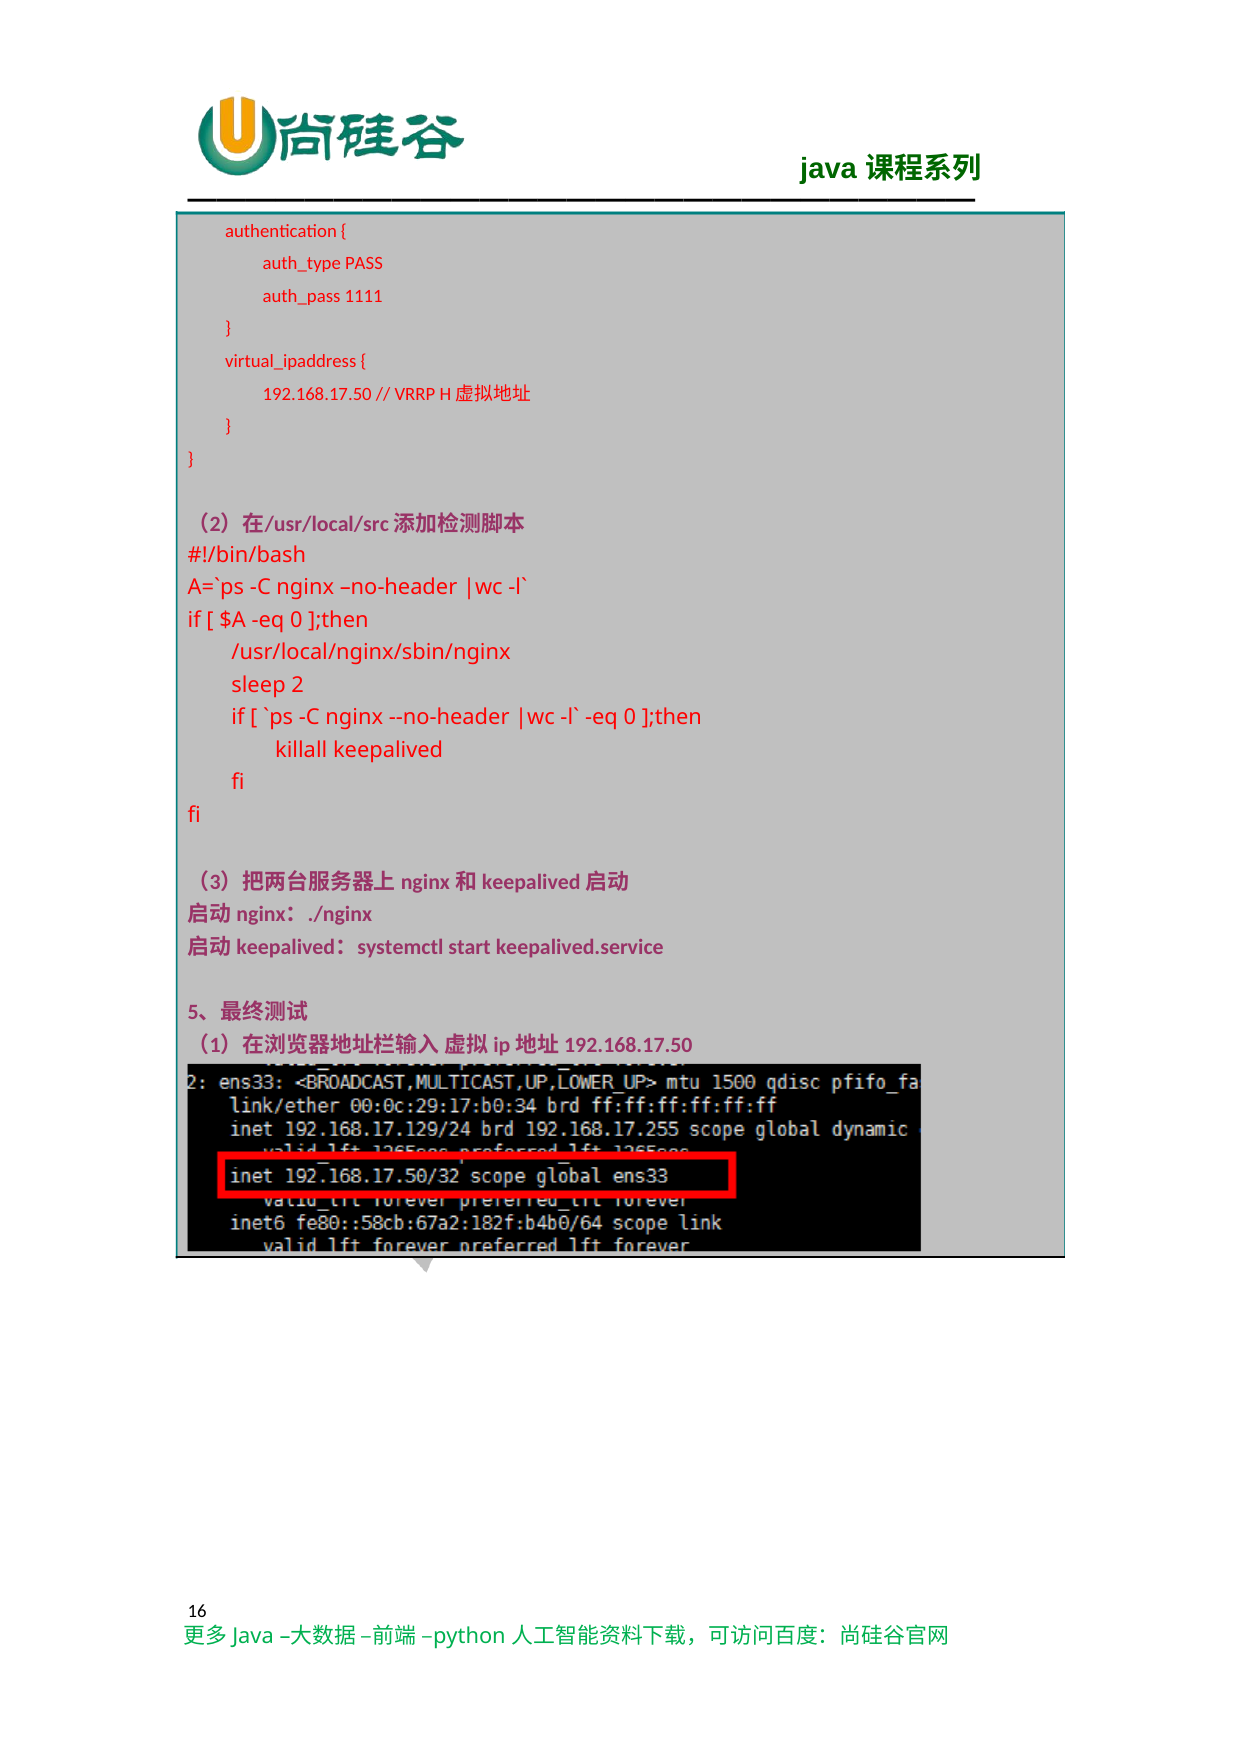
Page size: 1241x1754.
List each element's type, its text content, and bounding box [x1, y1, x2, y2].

text fi [231, 770, 1090, 795]
text A=`ps -C nginx –no-header |wc -l` [187, 575, 1090, 600]
text authentication { [225, 219, 1090, 242]
text （3）把两台服务器上 nginx 和 keepalived 启动 [187, 867, 1090, 895]
text } [225, 414, 1090, 437]
text #!/bin/bash [187, 542, 1090, 567]
text （2）在/usr/local/src 添加检测脚本 [187, 509, 1090, 537]
picture [175, 211, 1065, 1275]
text } [225, 317, 1090, 339]
text 16 [187, 1599, 1090, 1622]
text 192.168.17.50 // VRRP H 虚拟地址 [262, 381, 1090, 405]
text （1）在浏览器地址栏输入 虚拟 ip 地址 192.168.17.50 [187, 1030, 1090, 1058]
text fi [187, 802, 1090, 827]
text if [ `ps -C nginx --no-header |wc -l` -eq 0 ];then [231, 705, 1090, 730]
text killall keepalived [275, 737, 1090, 762]
text 5、最终测试 [187, 997, 1090, 1025]
text virtual_ipaddress { [225, 349, 1090, 372]
text 启动 nginx：./nginx [187, 900, 1090, 927]
picture [187, 88, 471, 183]
text ——————————————————————————— [187, 186, 1090, 214]
text /usr/local/nginx/sbin/nginx [231, 640, 1090, 665]
text auth_type PASS [262, 252, 1090, 274]
text auth_pass 1111 [262, 284, 1090, 307]
text 更多 Java –大数据 –前端 –python 人工智能资料下载，可访问百度：尚硅谷官网 [183, 1623, 1090, 1649]
text } [187, 447, 1090, 469]
text 启动 keepalived：systemctl start keepalived.service [187, 932, 1090, 960]
text sleep 2 [231, 672, 1090, 697]
text java 课程系列 [800, 150, 1090, 186]
text if [ $A -eq 0 ];then [187, 607, 1090, 632]
